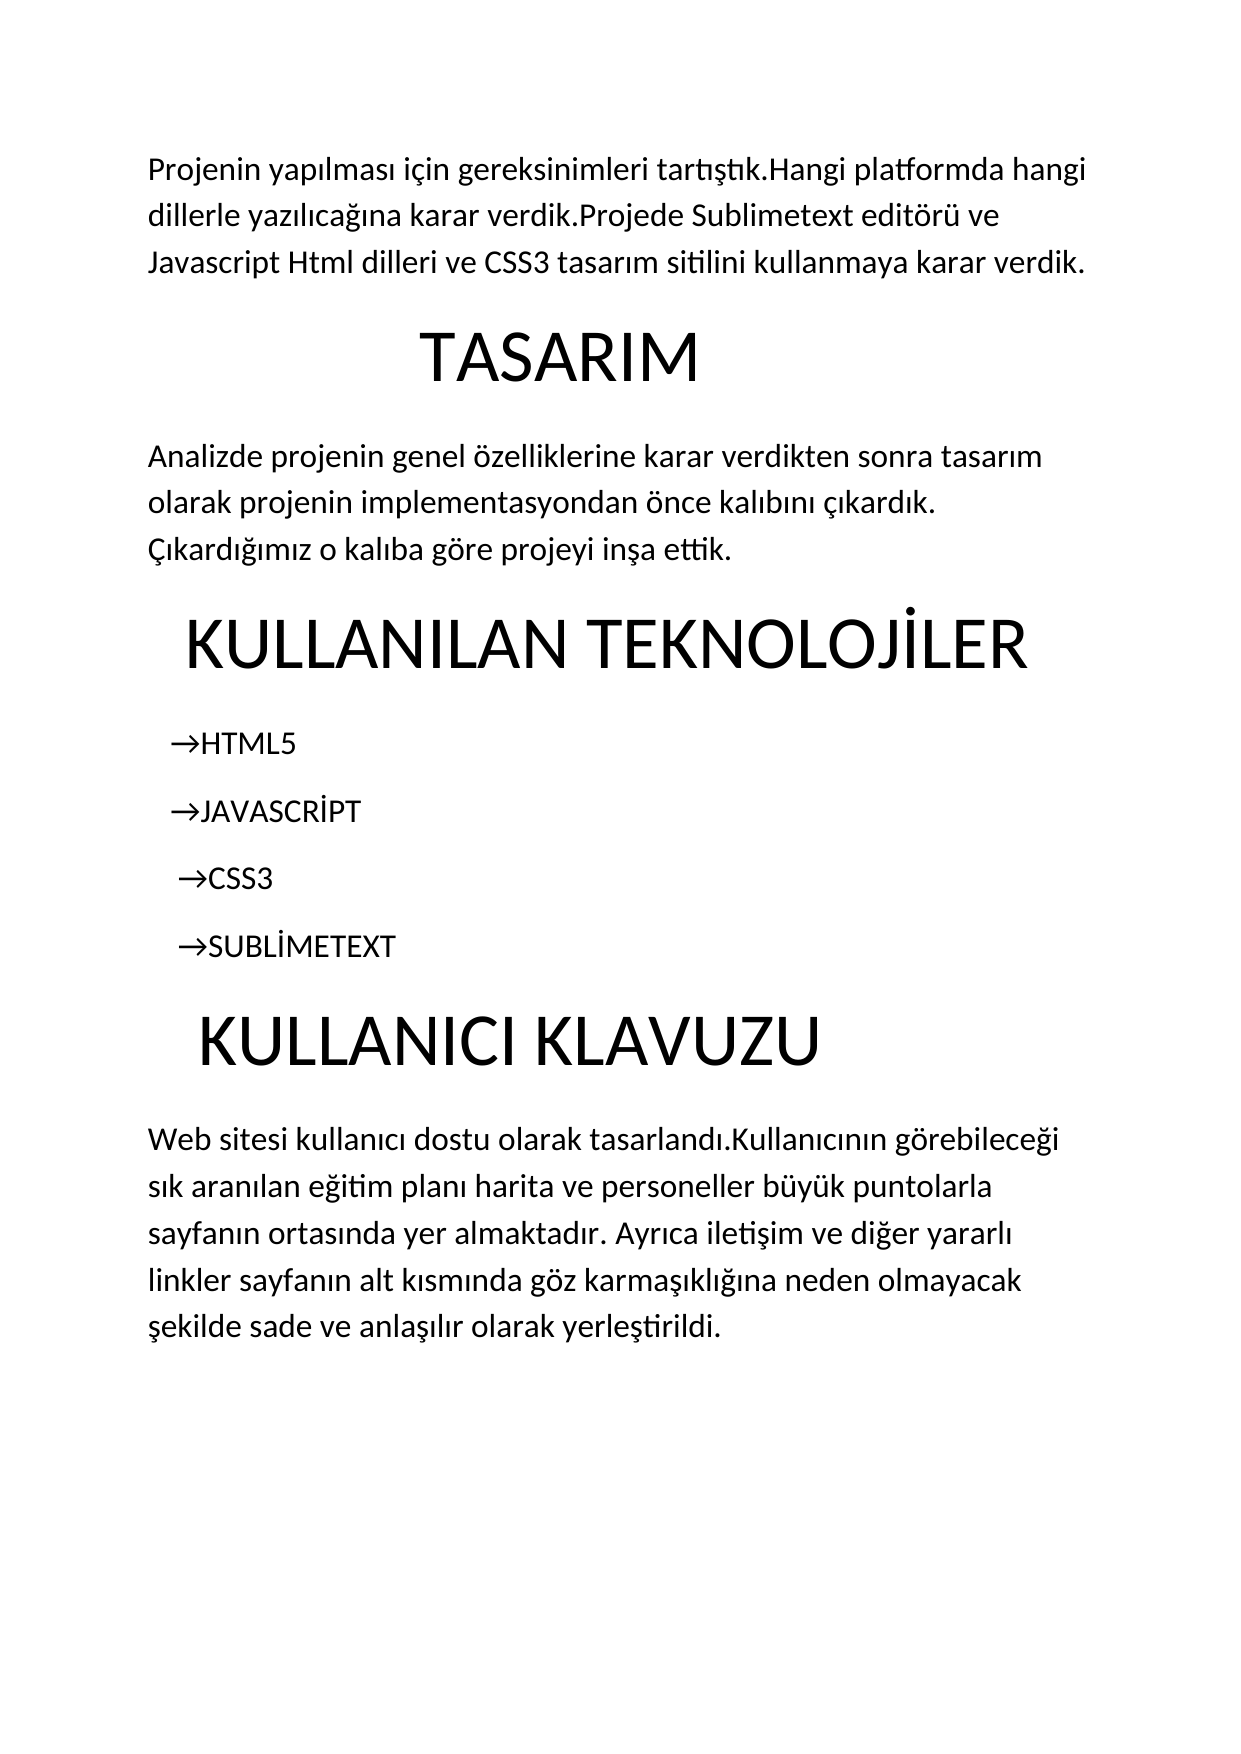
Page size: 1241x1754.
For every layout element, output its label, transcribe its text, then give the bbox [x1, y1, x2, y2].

text →HTML5 [148, 722, 1093, 763]
text KULLANILAN TEKNOLOJİLER [148, 596, 1093, 687]
text TASARIM [369, 309, 1093, 400]
text →CSS3 [148, 857, 1093, 898]
text Web sitesi kullanıcı dostu olarak tasarlandı.Kullanıcının görebileceği sık aranılan eğitim planı harita ve personeller büyük puntolarla sayfanın ortasında yer almaktadır. Ayrıca iletişim ve diğer yararlı linkler sayfanın alt kısmında göz karmaşıklığına neden olmayacak şekilde sade ve anlaşılır olarak yerleştirildi. [148, 1118, 1093, 1346]
text Projenin yapılması için gereksinimleri tartıştık.Hangi platformda hangi dillerle yazılıcağına karar verdik.Projede Sublimetext editörü ve Javascript Html dilleri ve CSS3 tasarım sitilini kullanmaya karar verdik. [148, 148, 1093, 282]
text →SUBLİMETEXT [148, 925, 1093, 966]
text →JAVASCRİPT [148, 789, 1093, 830]
text KULLANICI KLAVUZU [148, 992, 1093, 1084]
text Analizde projenin genel özelliklerine karar verdikten sonra tasarım olarak projenin implementasyondan önce kalıbını çıkardık. Çıkardığımız o kalıba göre projeyi inşa ettik. [148, 435, 1093, 569]
